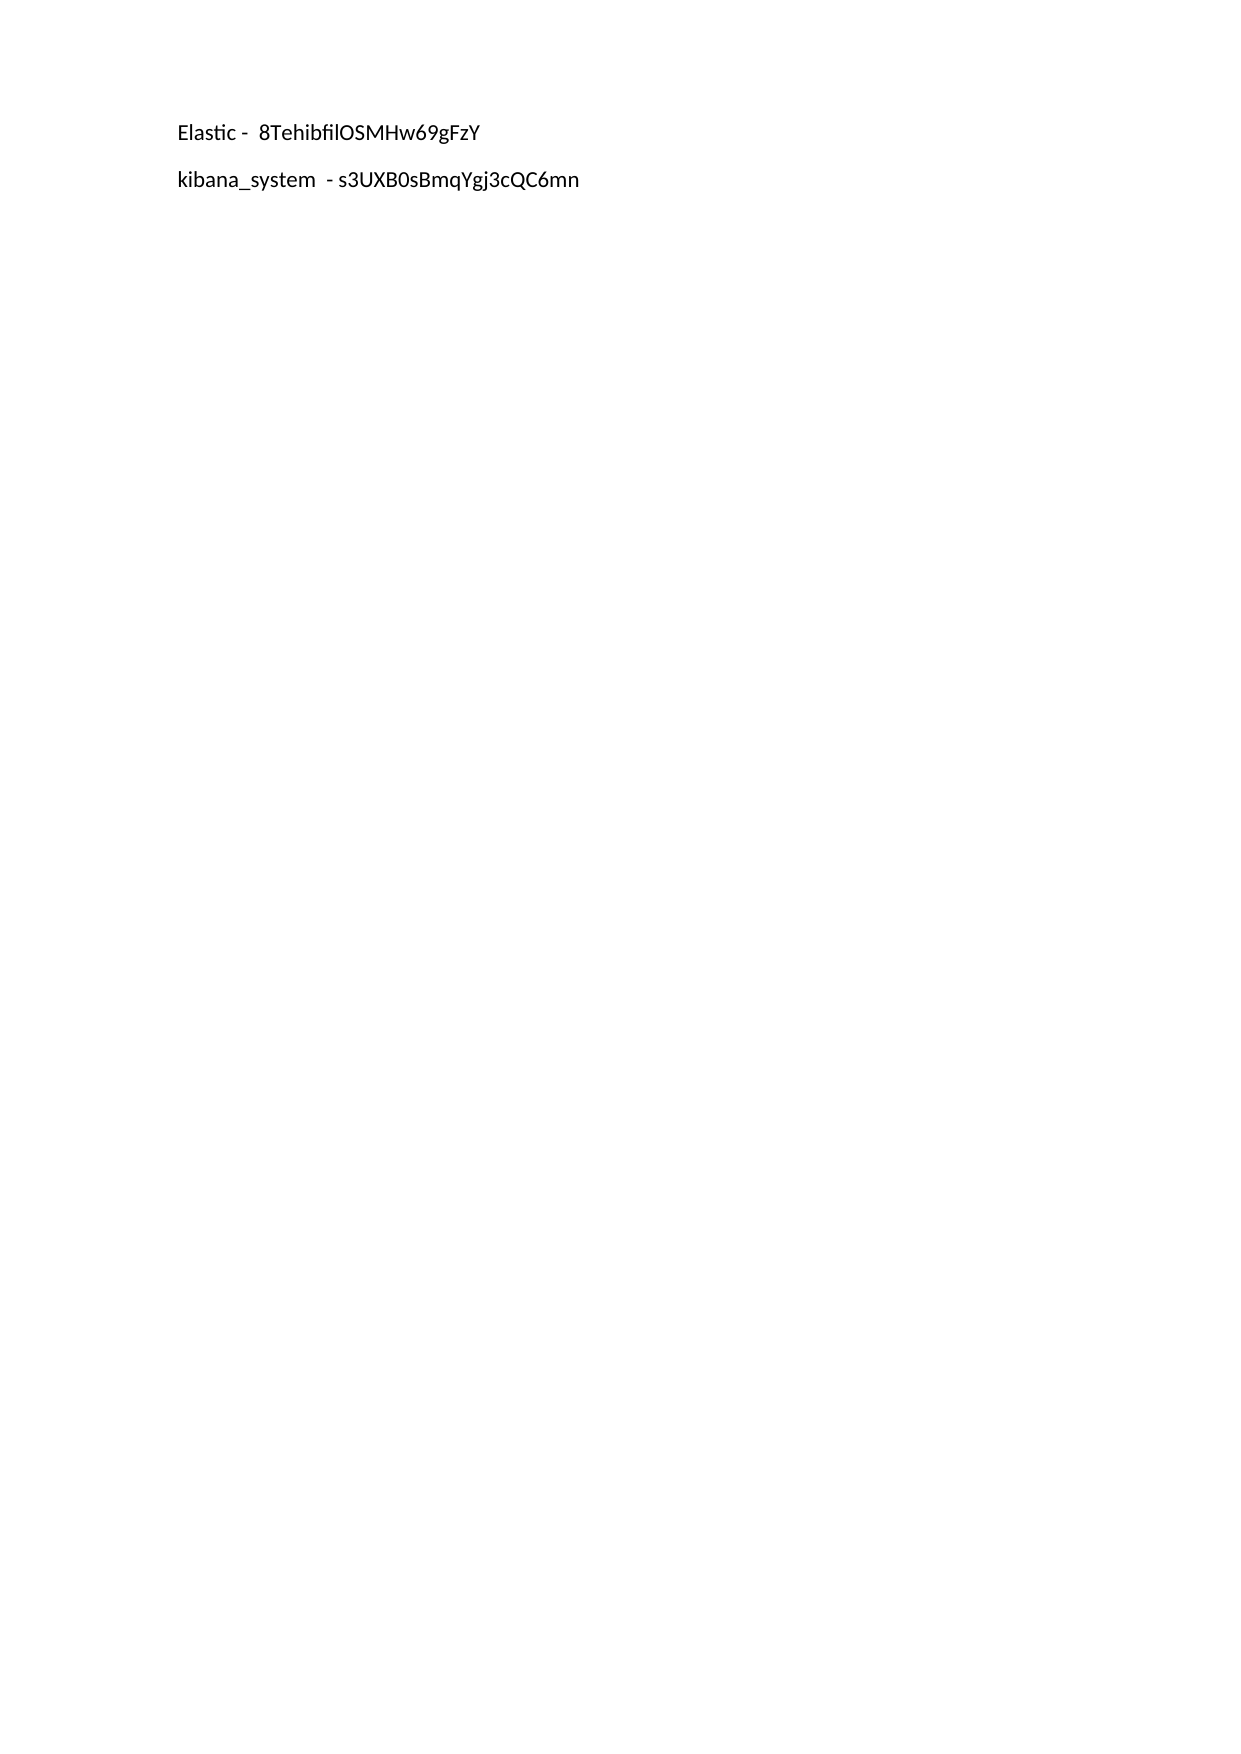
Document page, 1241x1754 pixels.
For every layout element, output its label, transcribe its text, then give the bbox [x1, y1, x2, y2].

text kibana_system - s3UXB0sBmqYgj3cQC6mn [177, 165, 1152, 193]
text Elastic - 8TehibfilOSMHw69gFzY [177, 118, 1152, 146]
